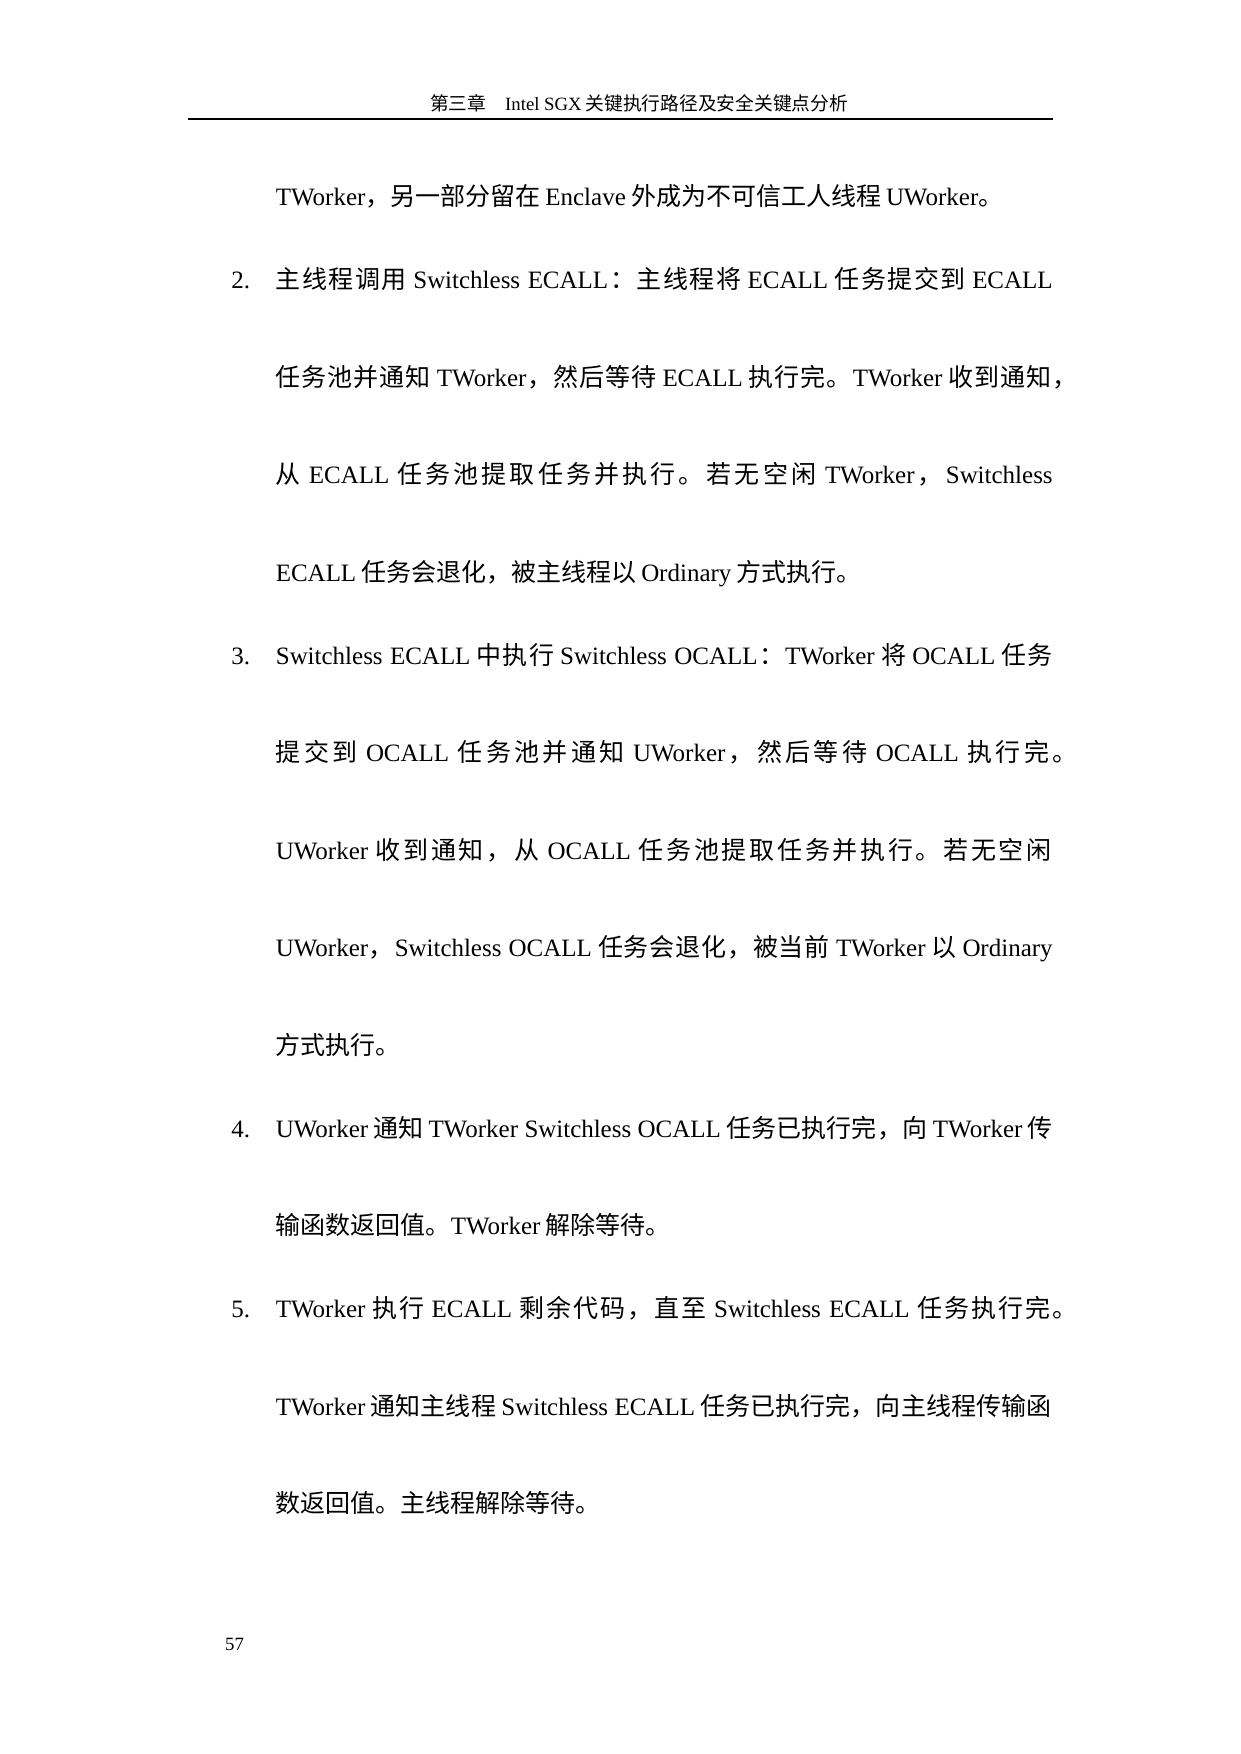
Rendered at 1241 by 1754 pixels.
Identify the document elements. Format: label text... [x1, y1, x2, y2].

list UWorker通知TWorker Switchless OCALL任务已执行完，向TWorker传输函数返回值。TWorker解除等待。 [231, 1094, 1053, 1256]
list 主线程调用Switchless ECALL：主线程将ECALL任务提交到ECALL任务池并通知TWorker，然后等待ECALL执行完。TWorker收到通知，从ECALL任务池提取任务并执行。若无空闲TWorker，Switchless ECALL任务会退化，被主线程以Ordinary方式执行。 [231, 245, 1053, 603]
list Switchless ECALL中执行Switchless OCALL：TWorker将OCALL任务提交到OCALL任务池并通知UWorker，然后等待OCALL执行完。UWorker收到通知，从OCALL任务池提取任务并执行。若无空闲UWorker，Switchless OCALL任务会退化，被当前TWorker以Ordinary方式执行。 [231, 621, 1053, 1076]
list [231, 162, 1053, 227]
list TWorker执行ECALL剩余代码，直至Switchless ECALL任务执行完。TWorker通知主线程Switchless ECALL任务已执行完，向主线程传输函数返回值。主线程解除等待。 [231, 1274, 1053, 1534]
